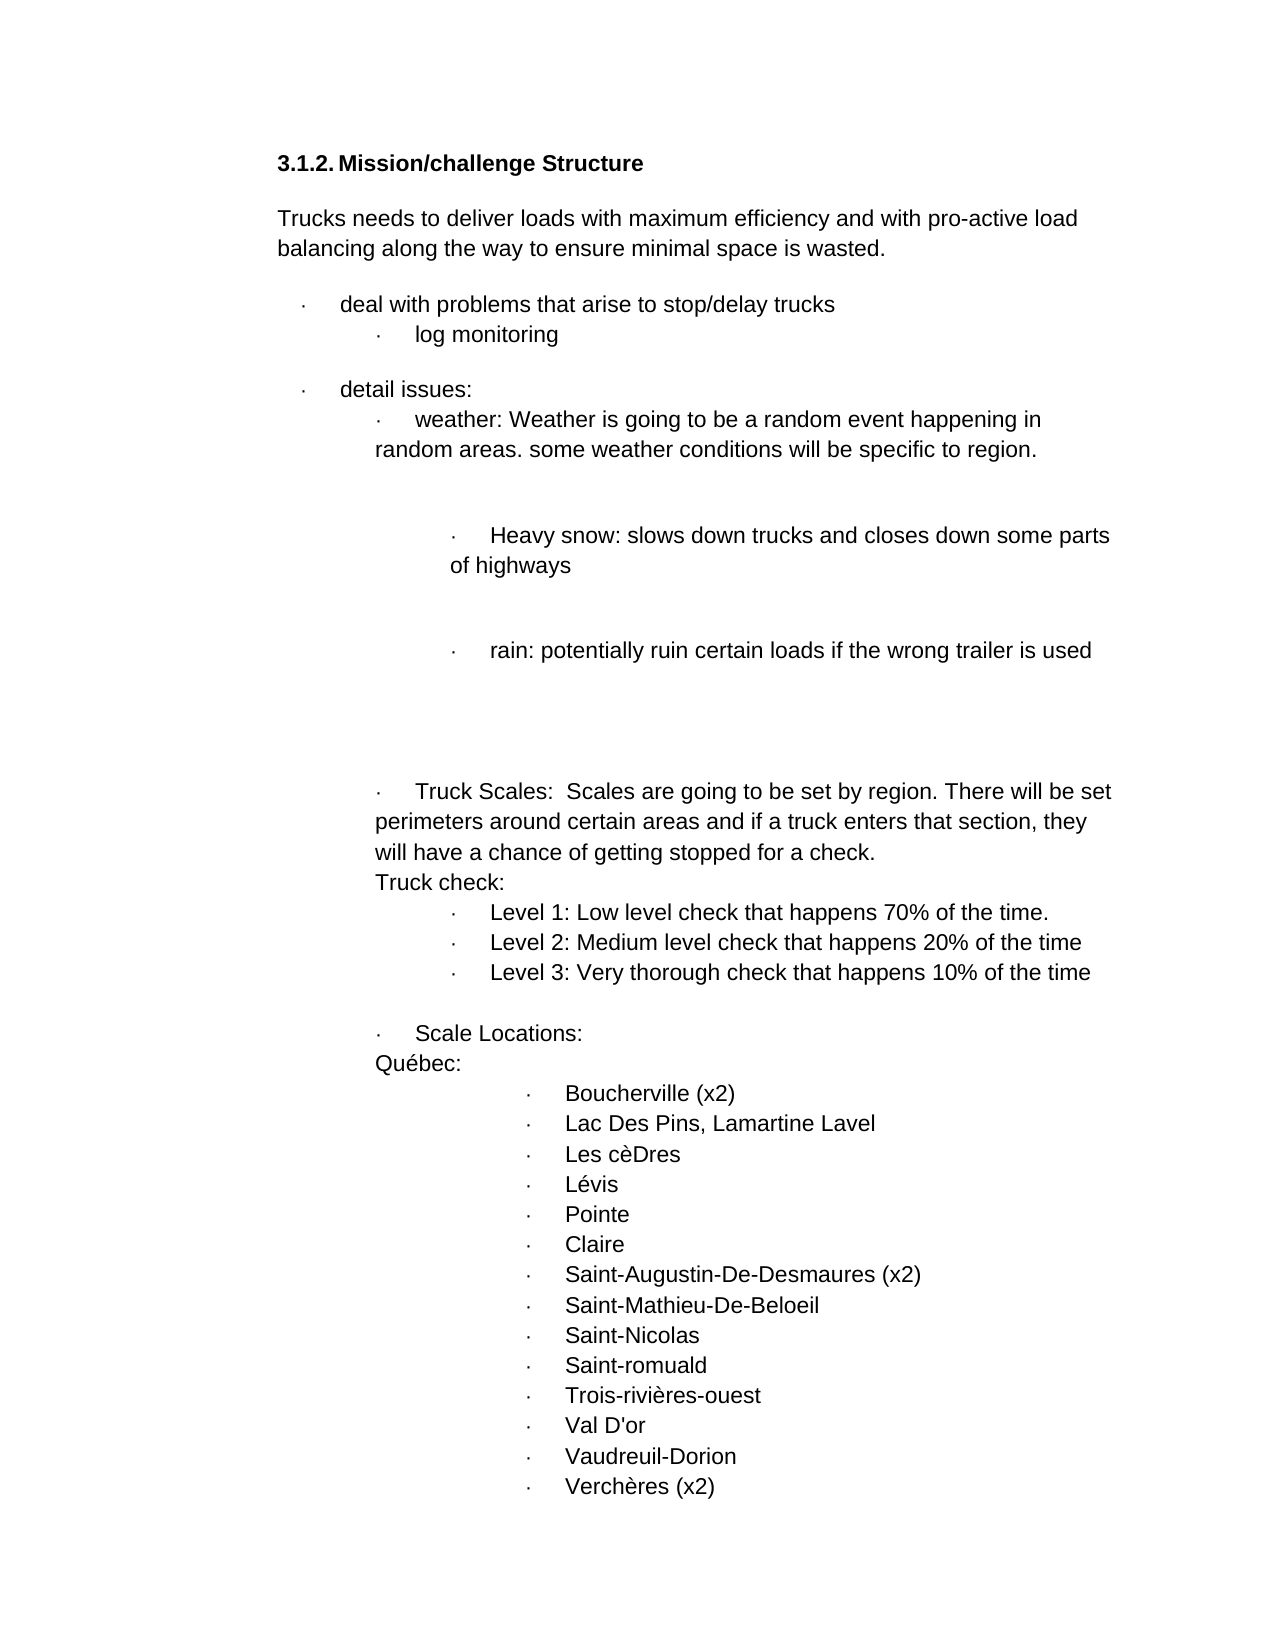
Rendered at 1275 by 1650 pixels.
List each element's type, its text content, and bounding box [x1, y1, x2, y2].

text · Saint-Augustin-De-Desmaures (x2) [525, 1261, 1125, 1288]
text · Lévis [525, 1171, 1125, 1197]
text · Saint-Nicolas [525, 1322, 1125, 1348]
text · rain: potentially ruin certain loads if the wrong trailer is used [450, 637, 1125, 664]
text · Saint-Mathieu-De-Beloeil [525, 1292, 1125, 1318]
text · log monitoring [375, 321, 1125, 347]
text · Val D'or [525, 1412, 1125, 1439]
text 3.1.2. Mission/challenge Structure [277, 150, 1125, 176]
text · Pointe [525, 1201, 1125, 1227]
text Truck check: [375, 869, 1125, 895]
text · Level 3: Very thorough check that happens 10% of the time [450, 959, 1125, 986]
text Trucks needs to deliver loads with maximum efficiency and with pro-active load balancing along the way to ensure minimal space is wasted. [277, 205, 1125, 262]
text · weather: Weather is going to be a random event happening in random areas. some weather conditions will be specific to region. [375, 406, 1125, 463]
text Québec: [375, 1050, 1125, 1076]
text · Saint-romuald [525, 1352, 1125, 1378]
text · Level 2: Medium level check that happens 20% of the time [450, 929, 1125, 956]
text · Truck Scales: Scales are going to be set by region. There will be set perimeters around certain areas and if a truck enters that section, they will have a chance of getting stopped for a check. [375, 778, 1125, 865]
text · Level 1: Low level check that happens 70% of the time. [450, 899, 1125, 925]
text · Lac Des Pins, Lamartine Lavel [525, 1110, 1125, 1137]
text · Scale Locations: [375, 1020, 1125, 1046]
text · Claire [525, 1231, 1125, 1258]
text · Boucherville (x2) [525, 1080, 1125, 1107]
text · deal with problems that arise to stop/delay trucks [300, 291, 1125, 317]
text · detail issues: [300, 376, 1125, 402]
text · Trois-rivières-ouest [525, 1382, 1125, 1409]
text · Verchères (x2) [525, 1473, 1125, 1499]
text · Heavy snow: slows down trucks and closes down some parts of highways [450, 522, 1125, 578]
text · Vaudreuil-Dorion [525, 1443, 1125, 1469]
text · Les cèDres [525, 1141, 1125, 1167]
